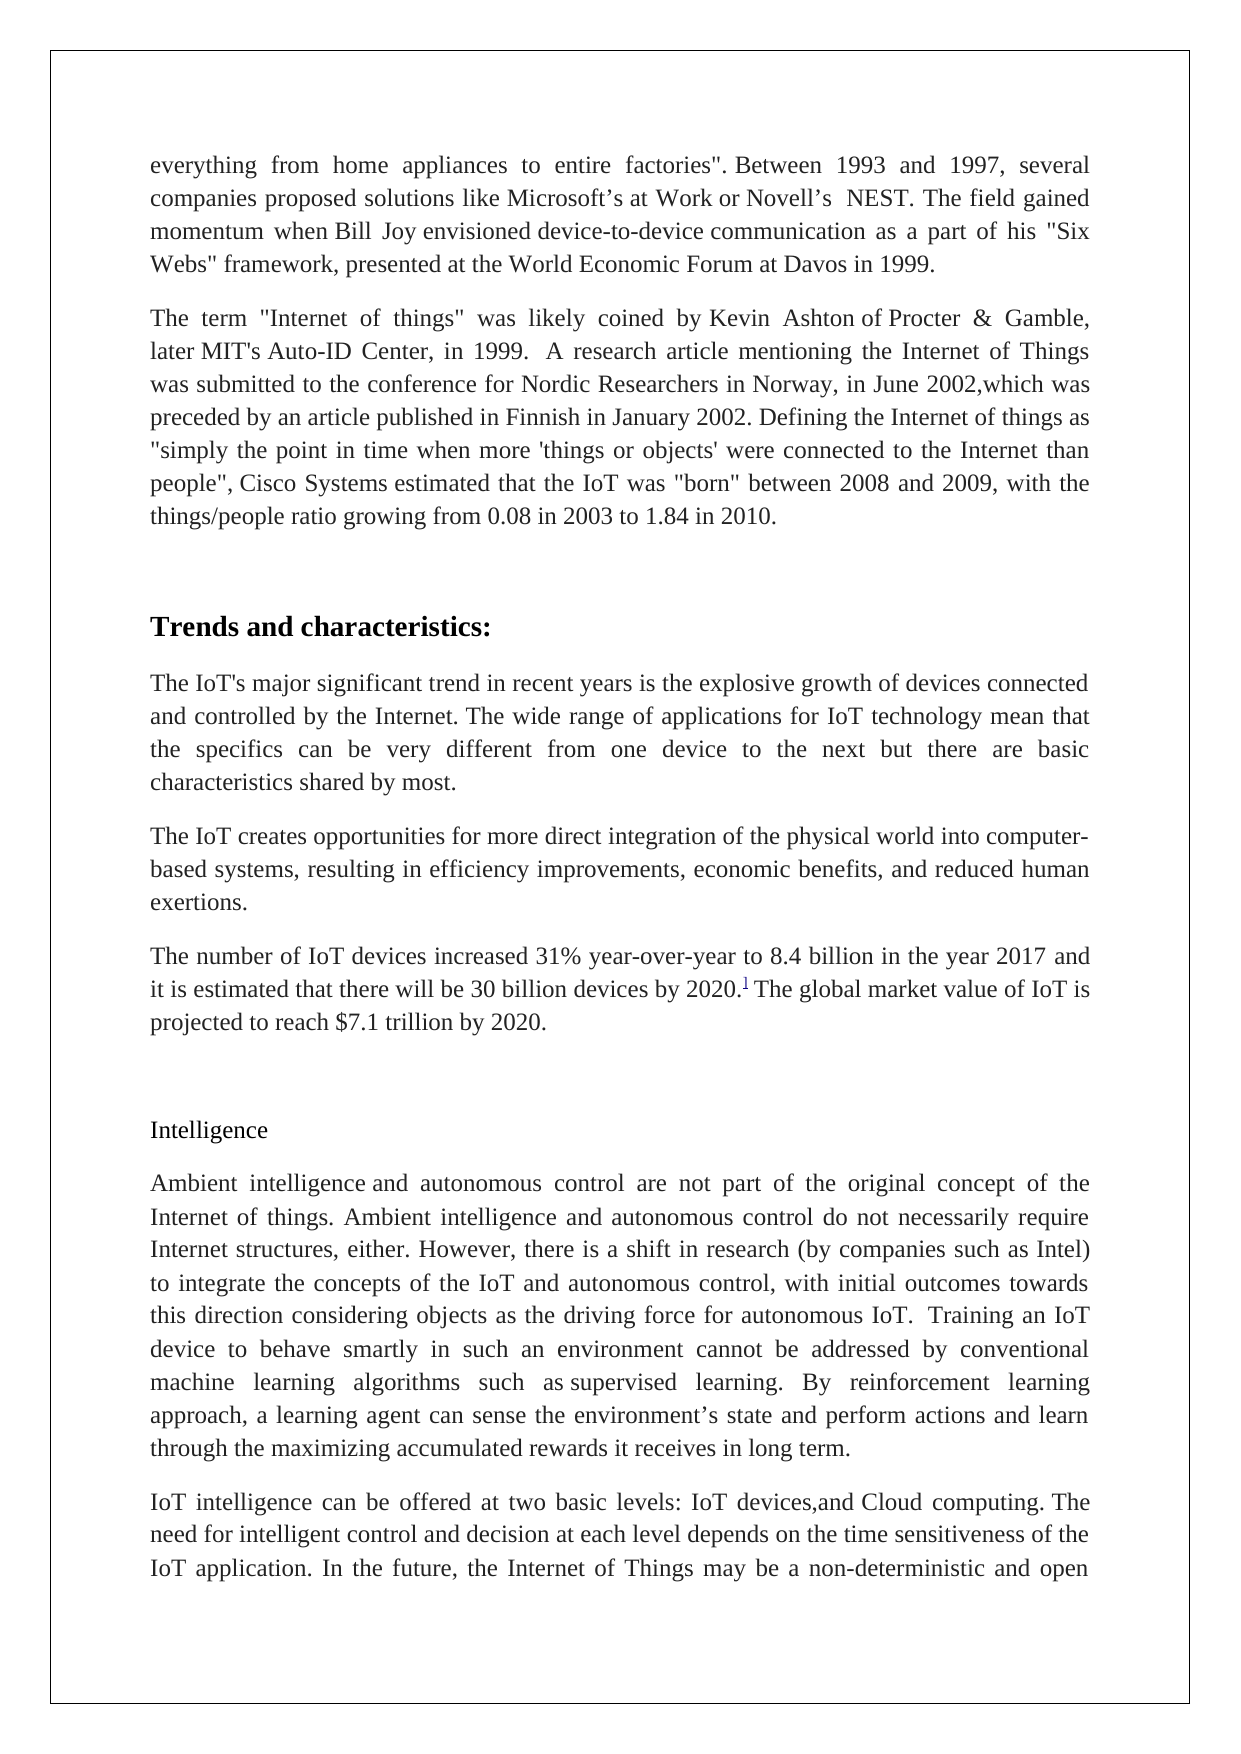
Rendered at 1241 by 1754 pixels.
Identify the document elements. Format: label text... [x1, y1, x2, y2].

text Ambient intelligence and autonomous control are not part of the original concept of the Internet of things. Ambient intelligence and autonomous control do not necessarily require Internet structures, either. However, there is a shift in research (by companies such as Intel) to integrate the concepts of the IoT and autonomous control, with initial outcomes towards this direction considering objects as the driving force for autonomous IoT. Training an IoT device to behave smartly in such an environment cannot be addressed by conventional machine learning algorithms such as supervised learning. By reinforcement learning approach, a learning agent can sense the environment’s state and perform actions and learn through the maximizing accumulated rewards it receives in long term. [150, 1168, 1090, 1461]
text The term "Internet of things" was likely coined by Kevin Ashton of Procter & Gamble, later MIT's Auto-ID Center, in 1999. A research article mentioning the Internet of Things was submitted to the conference for Nordic Researchers in Norway, in June 2002,which was preceded by an article published in Finnish in January 2002. Defining the Internet of things as "simply the point in time when more 'things or objects' were connected to the Internet than people", Cisco Systems estimated that the IoT was "born" between 2008 and 2009, with the things/people ratio growing from 0.08 in 2003 to 1.84 in 2010. [150, 303, 1090, 530]
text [150, 1487, 1090, 1581]
text The IoT creates opportunities for more direct integration of the physical world into computer-based systems, resulting in efficiency improvements, economic benefits, and reduced human exertions. [150, 821, 1090, 916]
text The IoT's major significant trend in recent years is the explosive growth of devices connected and controlled by the Internet. The wide range of applications for IoT technology mean that the specifics can be very different from one device to the next but there are basic characteristics shared by most. [150, 668, 1090, 796]
text The number of IoT devices increased 31% year-over-year to 8.4 billion in the year 2017 and it is estimated that there will be 30 billion devices by 2020.] The global market value of IoT is projected to reach $7.1 trillion by 2020. [150, 941, 1090, 1036]
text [150, 150, 1090, 278]
text Trends and characteristics: [150, 609, 1090, 642]
text Intelligence [150, 1115, 1090, 1143]
